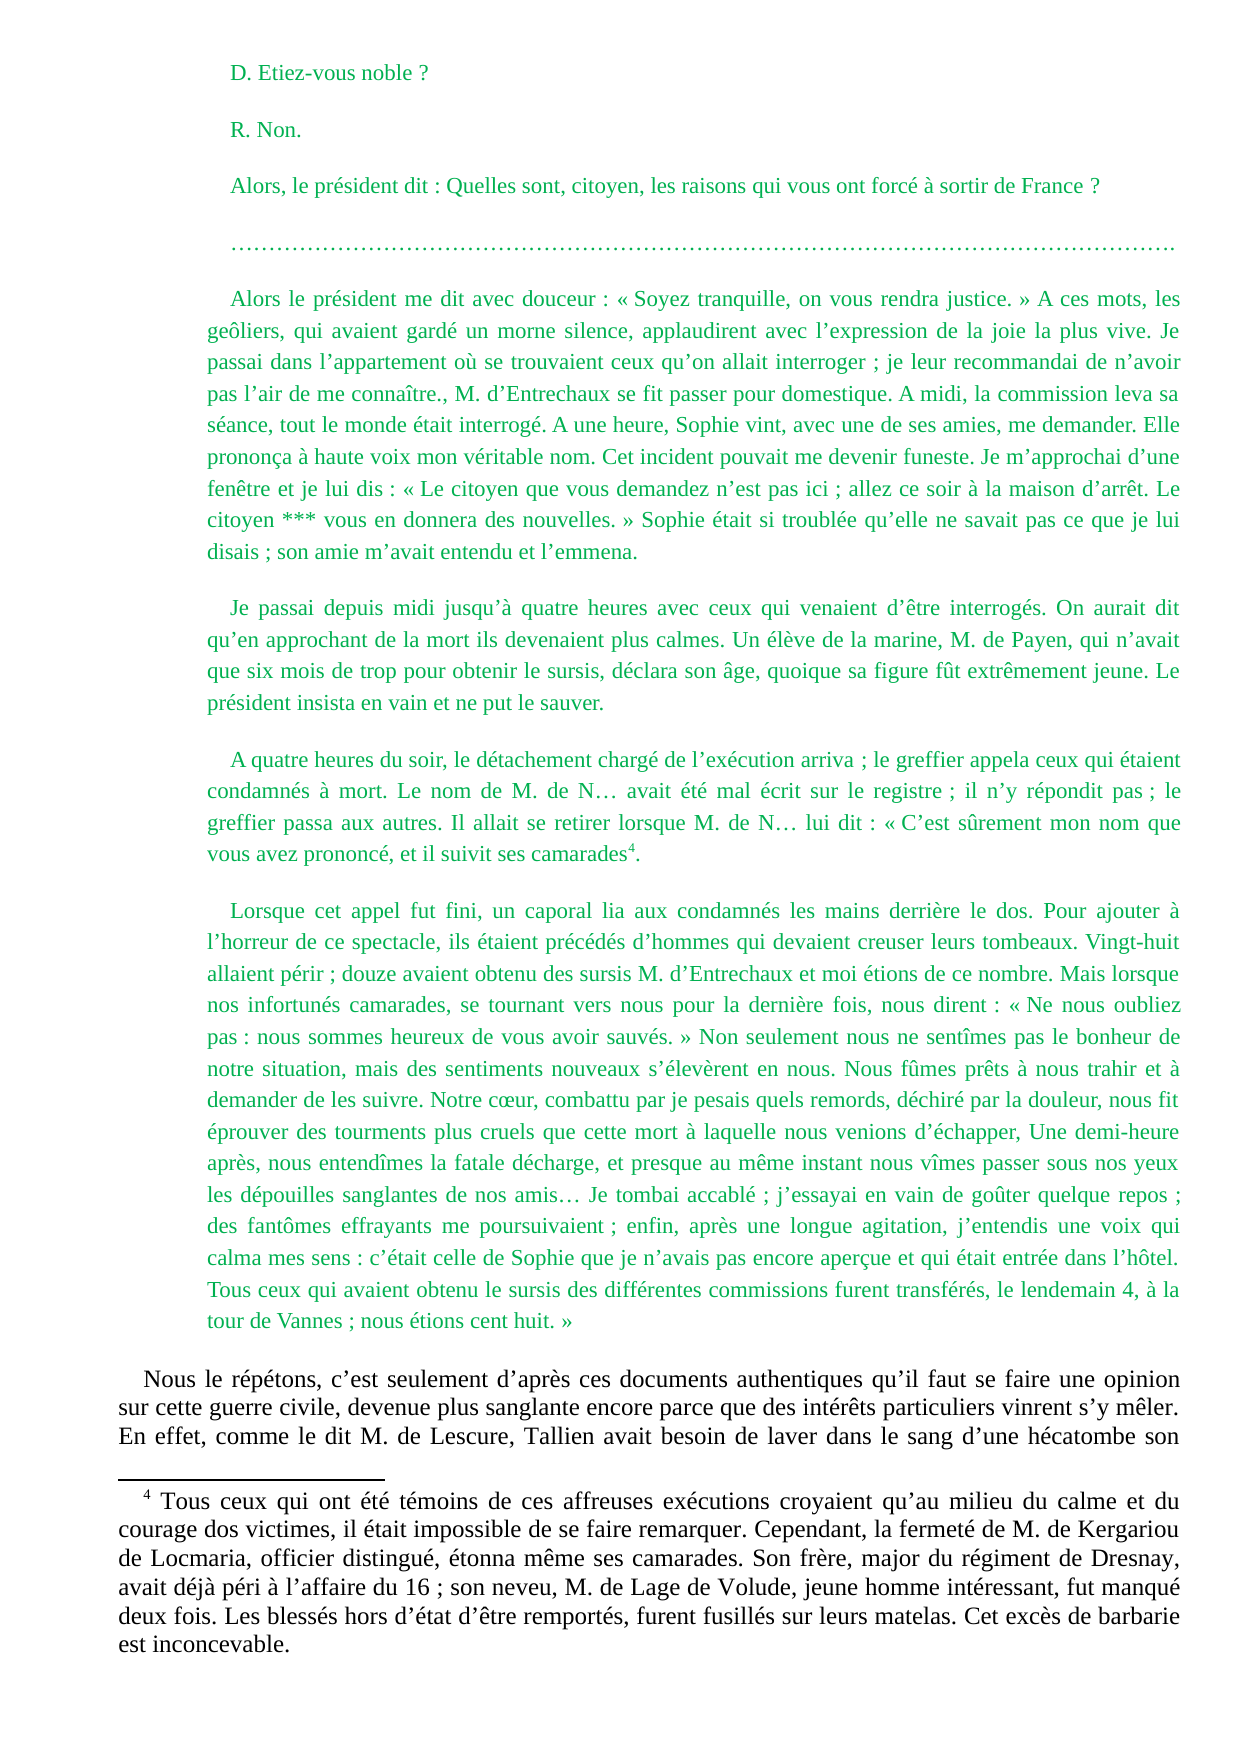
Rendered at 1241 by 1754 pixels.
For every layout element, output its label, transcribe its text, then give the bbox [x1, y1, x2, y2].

text Alors le président me dit avec douceur : « Soyez tranquille, on vous rendra justice. » A ces mots, les geôliers, qui avaient gardé un morne silence, applaudirent avec l’expression de la joie la plus vive. Je passai dans l’appartement où se trouvaient ceux qu’on allait interroger ; je leur recommandai de n’avoir pas l’air de me connaître., M. d’Entrechaux se fit passer pour domestique. A midi, la commission leva sa séance, tout le monde était interrogé. A une heure, Sophie vint, avec une de ses amies, me demander. Elle prononça à haute voix mon véritable nom. Cet incident pouvait me devenir funeste. Je m’approchai d’une fenêtre et je lui dis : « Le citoyen que vous demandez n’est pas ici ; allez ce soir à la maison d’arrêt. Le citoyen *** vous en donnera des nouvelles. » Sophie était si troublée qu’elle ne savait pas ce que je lui disais ; son amie m’avait entendu et l’emmena. [207, 285, 1181, 564]
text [118, 1364, 1181, 1450]
text D. Etiez-vous noble ? [207, 59, 1181, 85]
text A quatre heures du soir, le détachement chargé de l’exécution arriva ; le greffier appela ceux qui étaient condamnés à mort. Le nom de M. de N… avait été mal écrit sur le registre ; il n’y répondit pas ; le greffier passa aux autres. Il allait se retirer lorsque M. de N… lui dit : « C’est sûrement mon nom que vous avez prononcé, et il suivit ses camarades. [207, 746, 1181, 867]
text Je passai depuis midi jusqu’à quatre heures avec ceux qui venaient d’être interrogés. On aurait dit qu’en approchant de la mort ils devenaient plus calmes. Un élève de la marine, M. de Payen, qui n’avait que six mois de trop pour obtenir le sursis, déclara son âge, quoique sa figure fût extrêmement jeune. Le président insista en vain et ne put le sauver. [207, 594, 1181, 715]
text ……………………………………………………………………………………………………………. [207, 229, 1181, 255]
text R. Non. [207, 116, 1181, 142]
text Lorsque cet appel fut fini, un caporal lia aux condamnés les mains derrière le dos. Pour ajouter à l’horreur de ce spectacle, ils étaient précédés d’hommes qui devaient creuser leurs tombeaux. Vingt-huit allaient périr ; douze avaient obtenu des sursis M. d’Entrechaux et moi étions de ce nombre. Mais lorsque nos infortunés camarades, se tournant vers nous pour la dernière fois, nous dirent : « Ne nous oubliez pas : nous sommes heureux de vous avoir sauvés. » Non seulement nous ne sentîmes pas le bonheur de notre situation, mais des sentiments nouveaux s’élevèrent en nous. Nous fûmes prêts à nous trahir et à demander de les suivre. Notre cœur, combattu par je pesais quels remords, déchiré par la douleur, nous fit éprouver des tourments plus cruels que cette mort à laquelle nous venions d’échapper, Une demi-heure après, nous entendîmes la fatale décharge, et presque au même instant nous vîmes passer sous nos yeux les dépouilles sanglantes de nos amis… Je tombai accablé ; j’essayai en vain de goûter quelque repos ; des fantômes effrayants me poursuivaient ; enfin, après une longue agitation, j’entendis une voix qui calma mes sens : c’était celle de Sophie que je n’avais pas encore aperçue et qui était entrée dans l’hôtel. Tous ceux qui avaient obtenu le sursis des différentes commissions furent transférés, le lendemain 4, à la tour de Vannes ; nous étions cent huit. » [207, 897, 1181, 1333]
text Alors, le président dit : Quelles sont, citoyen, les raisons qui vous ont forcé à sortir de France ? [207, 172, 1181, 198]
